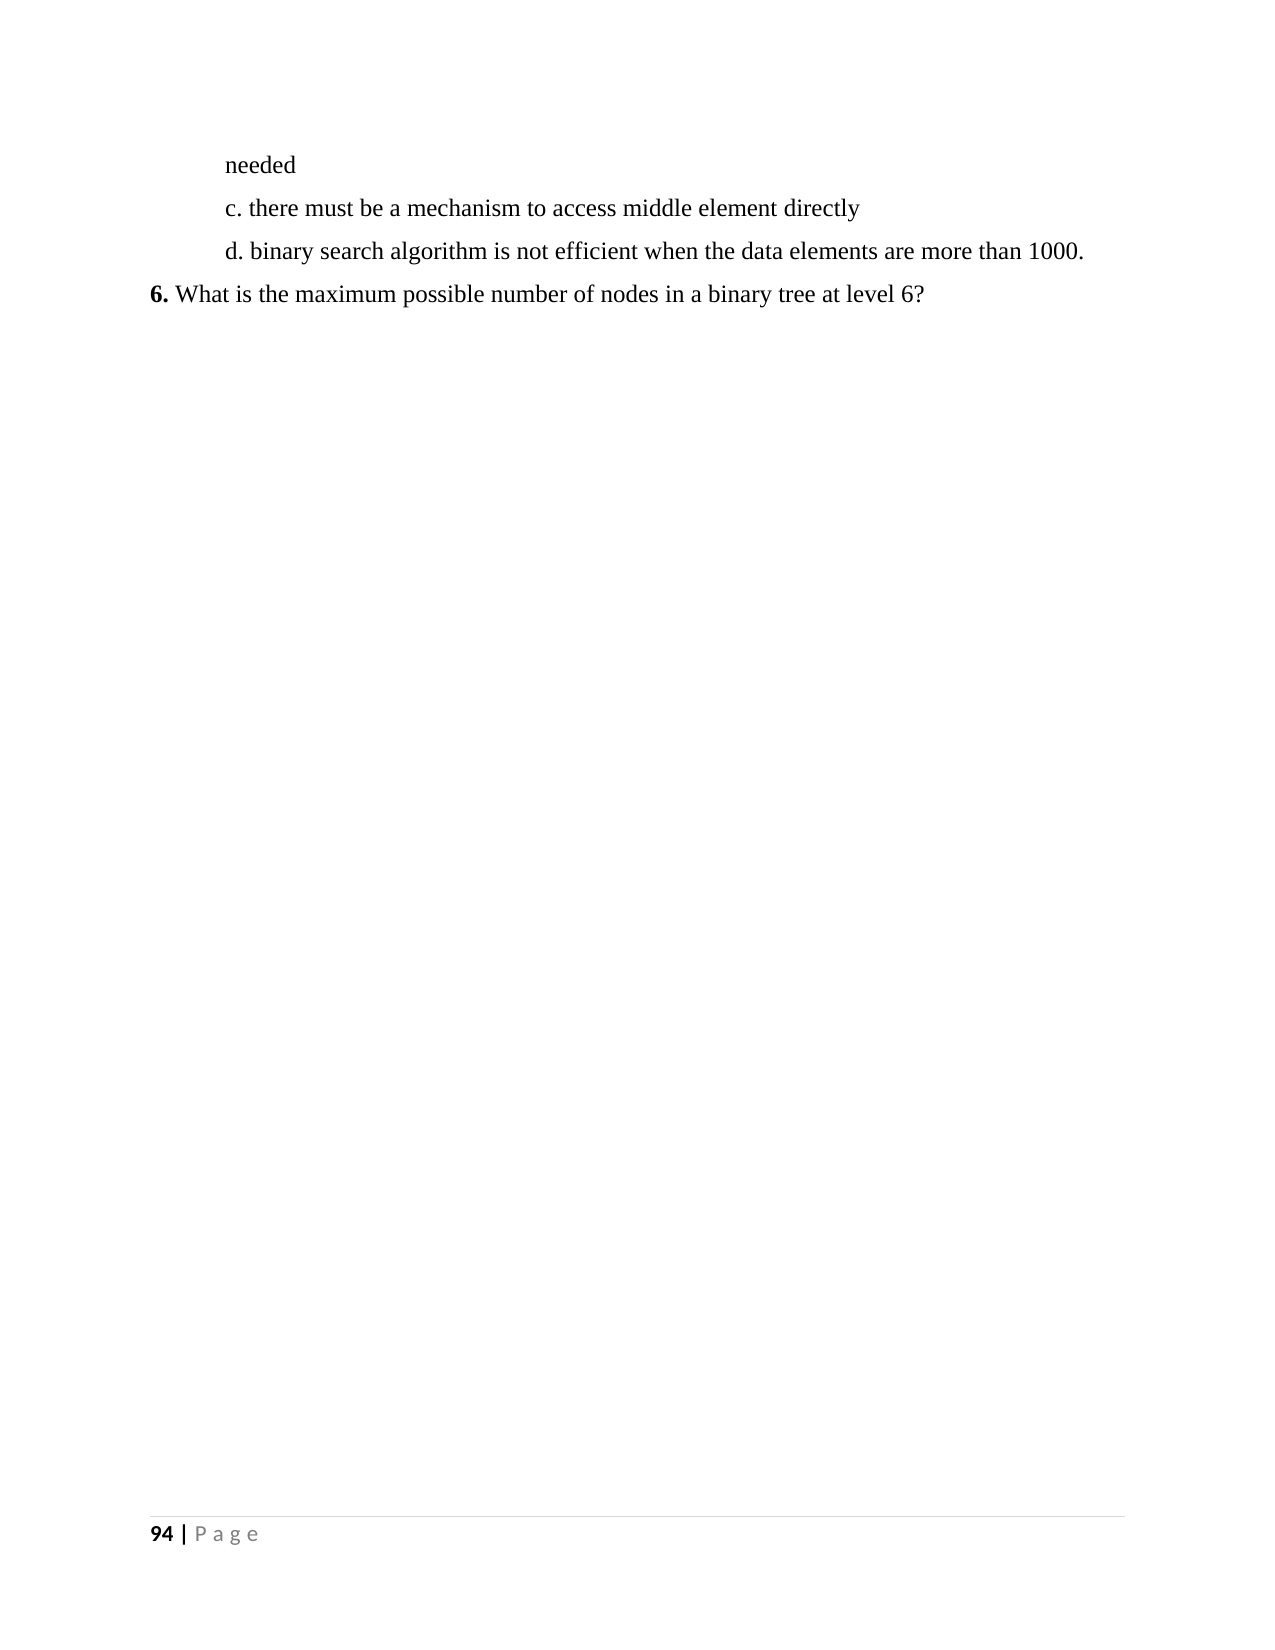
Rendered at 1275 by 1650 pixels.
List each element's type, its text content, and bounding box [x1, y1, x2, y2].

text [225, 150, 1125, 265]
text 6. What is the maximum possible number of nodes in a binary tree at level 6? [150, 279, 1125, 308]
